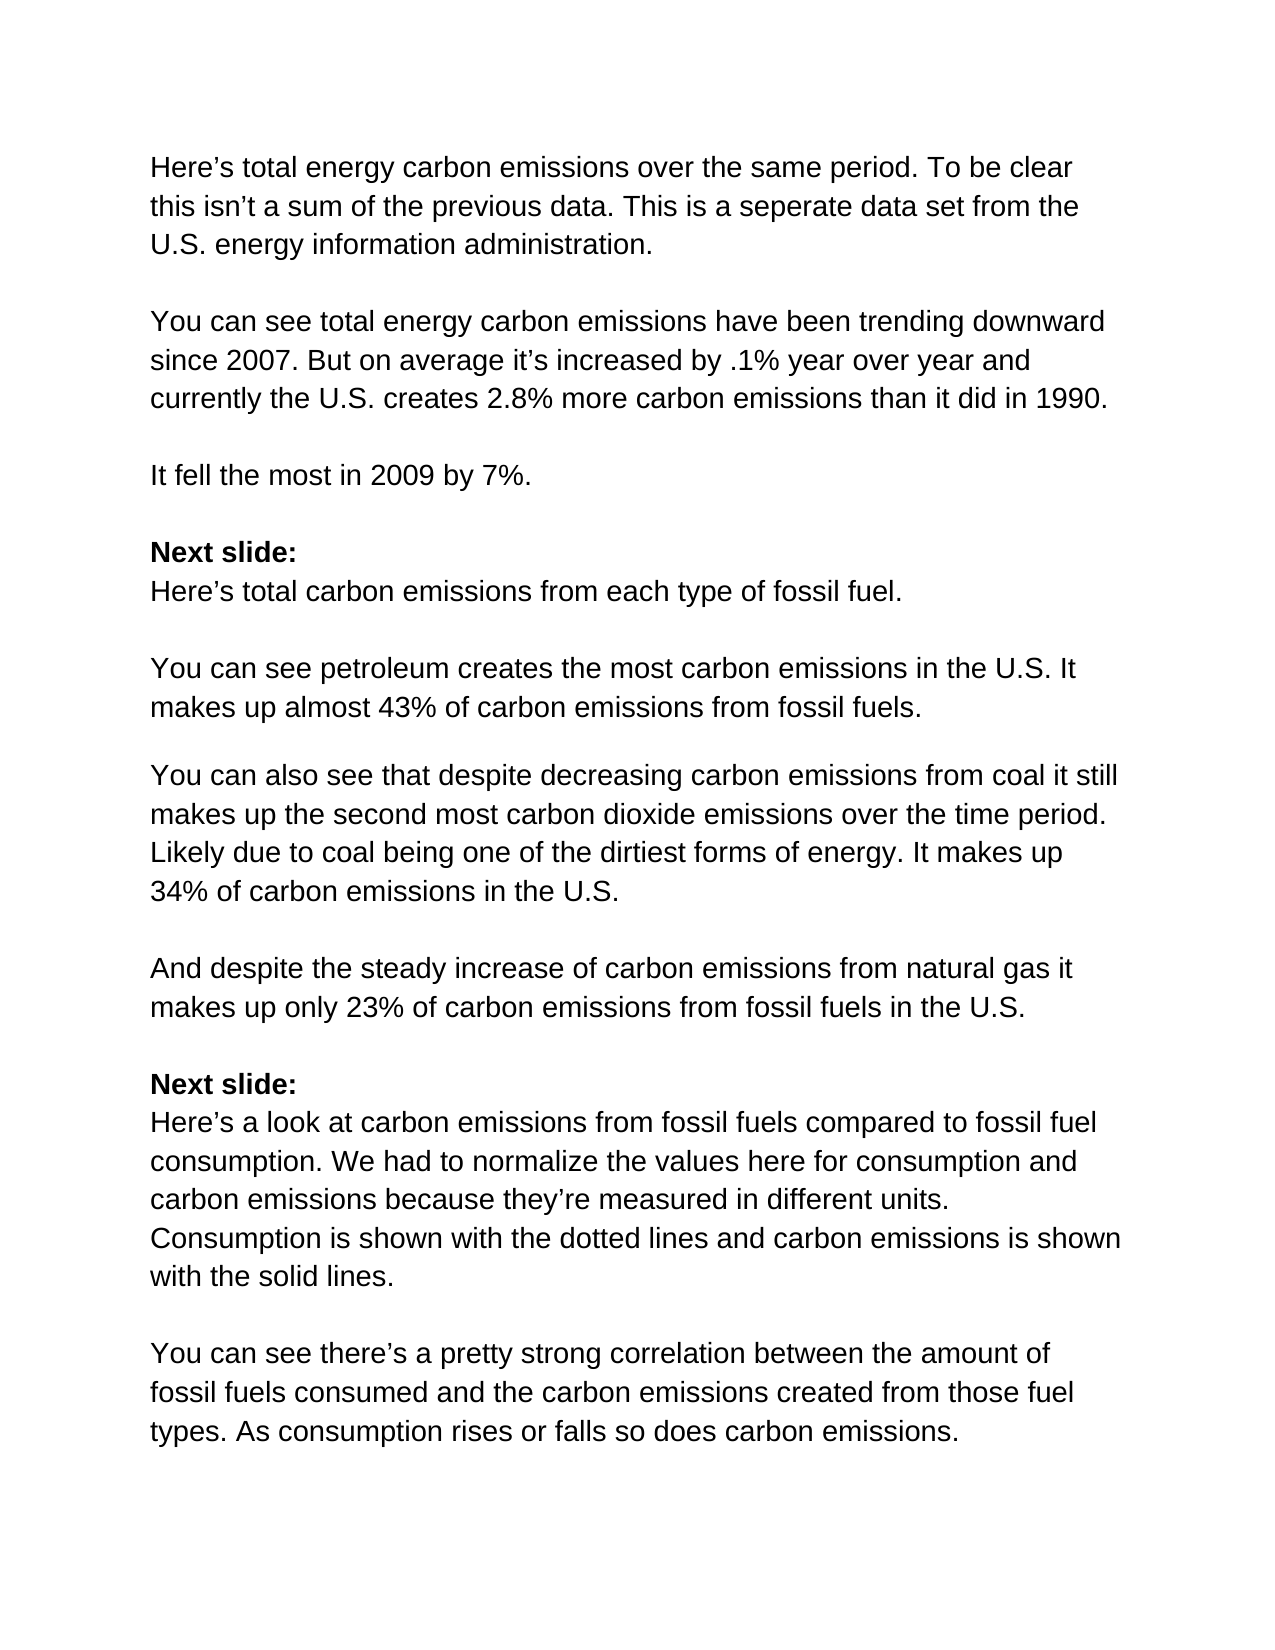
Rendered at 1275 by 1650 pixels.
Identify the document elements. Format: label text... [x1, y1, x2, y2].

text It fell the most in 2009 by 7%. [150, 458, 1125, 492]
text Next slide: [150, 1067, 1125, 1100]
text You can see there’s a pretty strong correlation between the amount of fossil fuels consumed and the carbon emissions created from those fuel types. As consumption rises or falls so does carbon emissions. [150, 1336, 1125, 1447]
text Next slide: [150, 535, 1125, 569]
text You can also see that despite decreasing carbon emissions from coal it still makes up the second most carbon dioxide emissions over the time period. Likely due to coal being one of the dirtiest forms of energy. It makes up 34% of carbon emissions in the U.S. [150, 758, 1125, 907]
text Here’s total carbon emissions from each type of fossil fuel. [150, 574, 1125, 607]
text Here’s a look at carbon emissions from fossil fuels compared to fossil fuel consumption. We had to normalize the values here for consumption and carbon emissions because they’re measured in different units. Consumption is shown with the dotted lines and carbon emissions is shown with the solid lines. [150, 1105, 1125, 1293]
text You can see petroleum creates the most carbon emissions in the U.S. It makes up almost 43% of carbon emissions from fossil fuels. [150, 651, 1125, 723]
text You can see total energy carbon emissions have been trending downward since 2007. But on average it’s increased by .1% year over year and currently the U.S. creates 2.8% more carbon emissions than it did in 1990. [150, 304, 1125, 415]
text Here’s total energy carbon emissions over the same period. To be clear this isn’t a sum of the previous data. This is a seperate data set from the U.S. energy information administration. [150, 150, 1125, 261]
text And despite the steady increase of carbon emissions from natural gas it makes up only 23% of carbon emissions from fossil fuels in the U.S. [150, 951, 1125, 1023]
